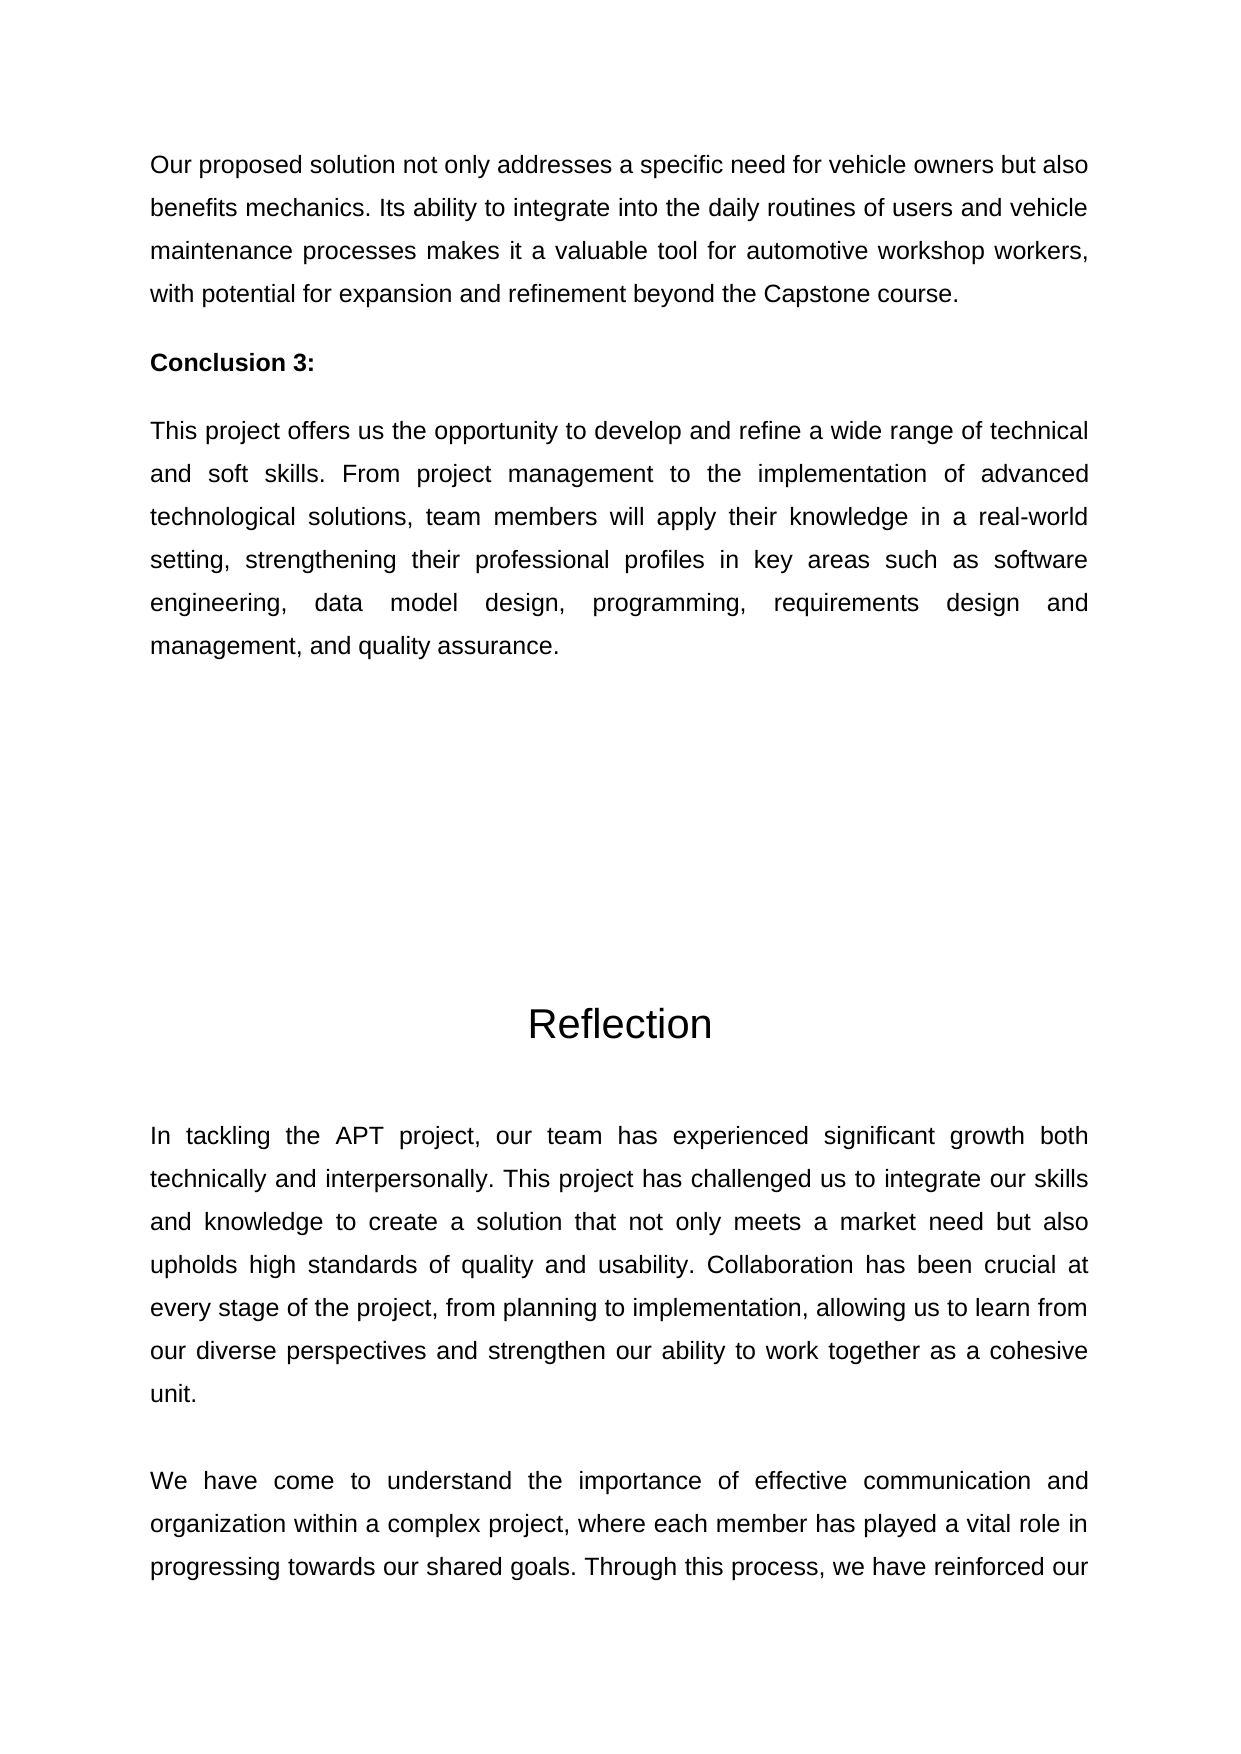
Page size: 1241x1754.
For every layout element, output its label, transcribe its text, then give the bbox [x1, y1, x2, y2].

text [150, 1466, 1090, 1581]
text This project offers us the opportunity to develop and refine a wide range of technical and soft skills. From project management to the implementation of advanced technological solutions, team members will apply their knowledge in a real-world setting, strengthening their professional profiles in key areas such as software engineering, data model design, programming, requirements design and management, and quality assurance. [150, 416, 1090, 660]
subtitle Reflection [150, 1000, 1090, 1048]
text Our proposed solution not only addresses a specific need for vehicle owners but also benefits mechanics. Its ability to integrate into the daily routines of users and vehicle maintenance processes makes it a valuable tool for automotive workshop workers, with potential for expansion and refinement beyond the Capstone course. [150, 150, 1090, 308]
text In tackling the APT project, our team has experienced significant growth both technically and interpersonally. This project has challenged us to integrate our skills and knowledge to create a solution that not only meets a market need but also upholds high standards of quality and usability. Collaboration has been crucial at every stage of the project, from planning to implementation, allowing us to learn from our diverse perspectives and strengthen our ability to work together as a cohesive unit. [150, 1121, 1090, 1408]
text Conclusion 3: [150, 347, 1090, 376]
